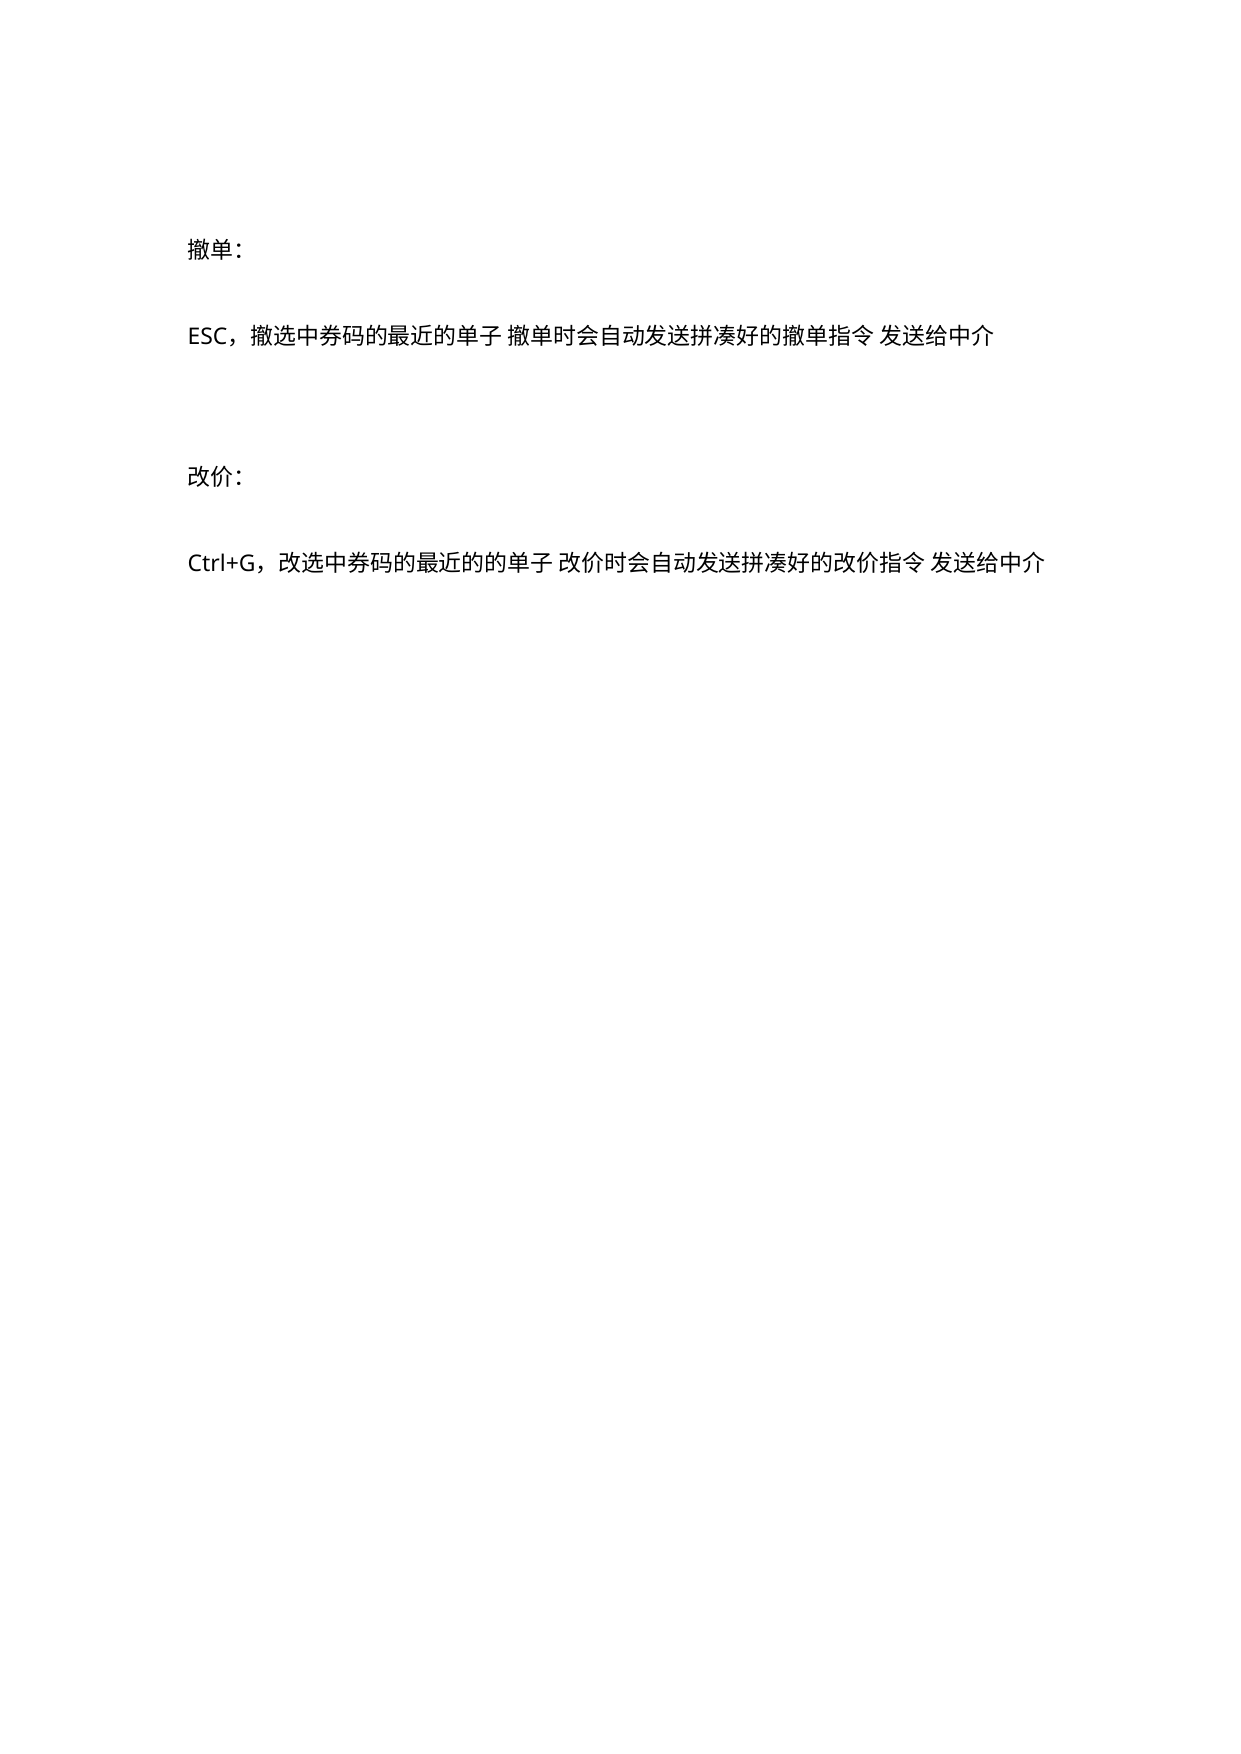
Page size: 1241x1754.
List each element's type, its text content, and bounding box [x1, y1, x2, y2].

text 改价： [187, 443, 1053, 508]
text 撤单： [187, 216, 1053, 281]
text Ctrl+G，改选中券码的最近的的单子 改价时会自动发送拼凑好的改价指令 发送给中介 [187, 529, 1053, 594]
text ESC，撤选中券码的最近的单子 撤单时会自动发送拼凑好的撤单指令 发送给中介 [187, 302, 1053, 367]
